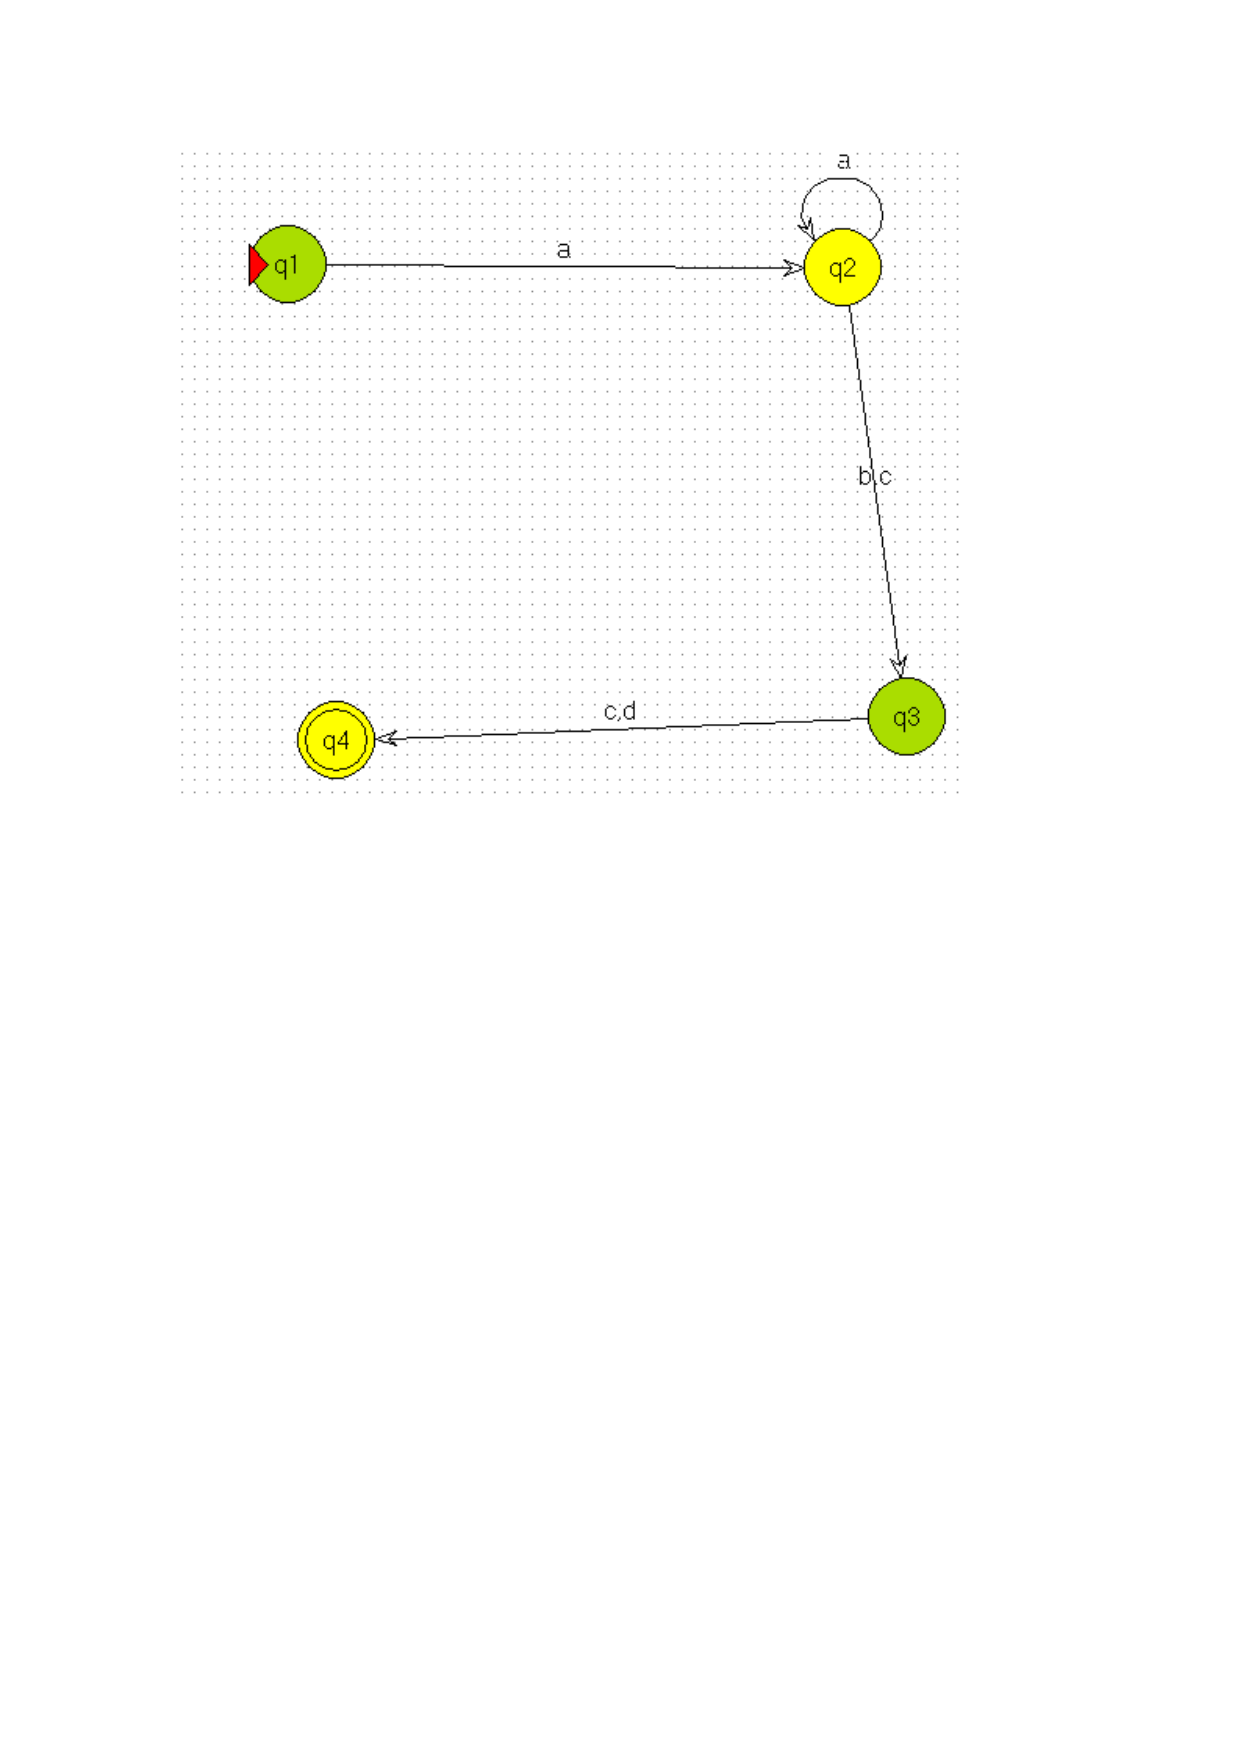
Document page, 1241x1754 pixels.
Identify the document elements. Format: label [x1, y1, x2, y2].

picture [177, 147, 968, 795]
